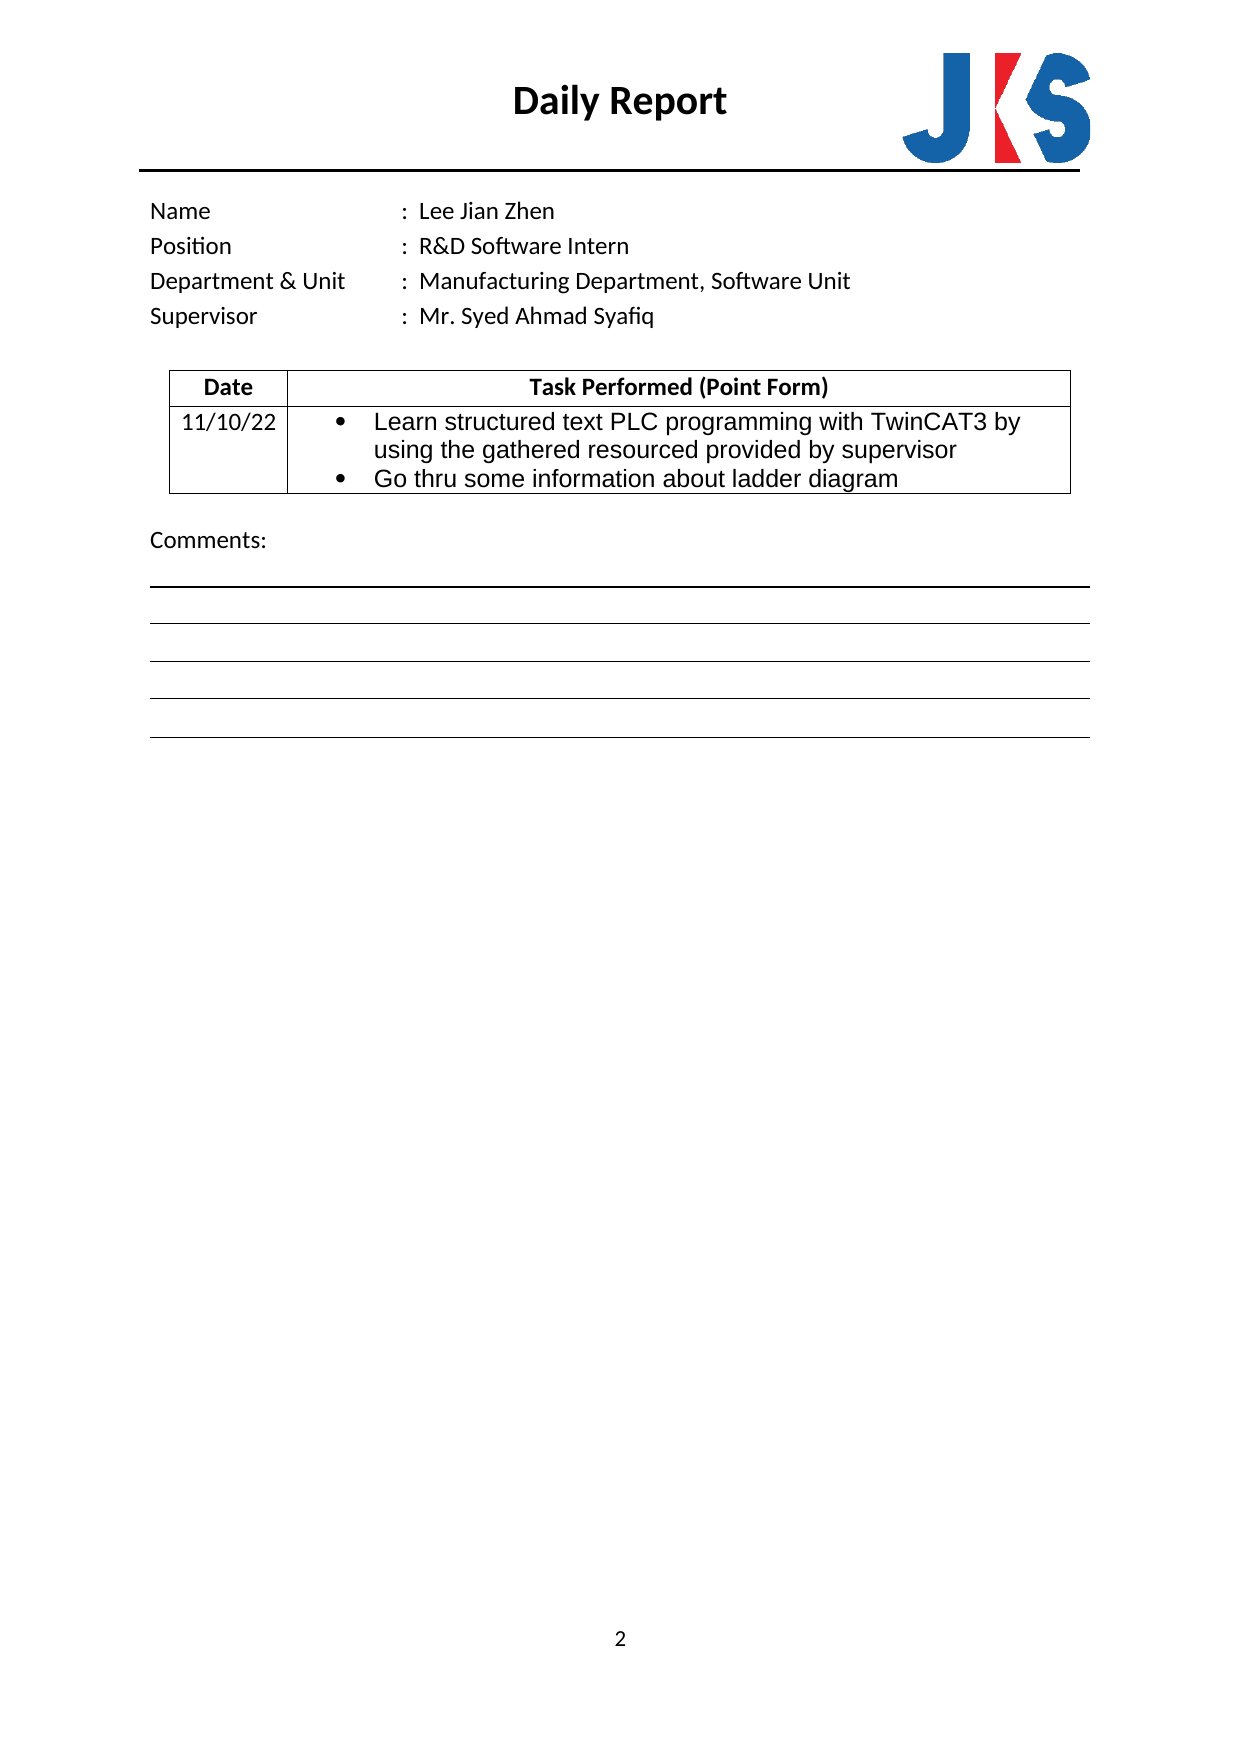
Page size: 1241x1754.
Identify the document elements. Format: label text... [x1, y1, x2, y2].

text Name : Lee Jian Zhen [150, 195, 1090, 226]
text Supervisor : Mr. Syed Ahmad Syafiq [150, 300, 1090, 331]
picture [902, 53, 1091, 163]
table_header Task Performed (Point Form) [288, 371, 1070, 406]
text Position : R&D Software Intern [150, 230, 1090, 261]
table_header Date [170, 371, 287, 406]
table_cell Learn structured text PLC programming with TwinCAT3 by using the gathered resourced provided by supervisor Go thru some information about ladder diagram [288, 407, 1070, 493]
text Comments: [150, 524, 1090, 555]
text Department & Unit : Manufacturing Department, Software Unit [150, 265, 1090, 296]
table_cell 11/10/22 [170, 407, 287, 493]
